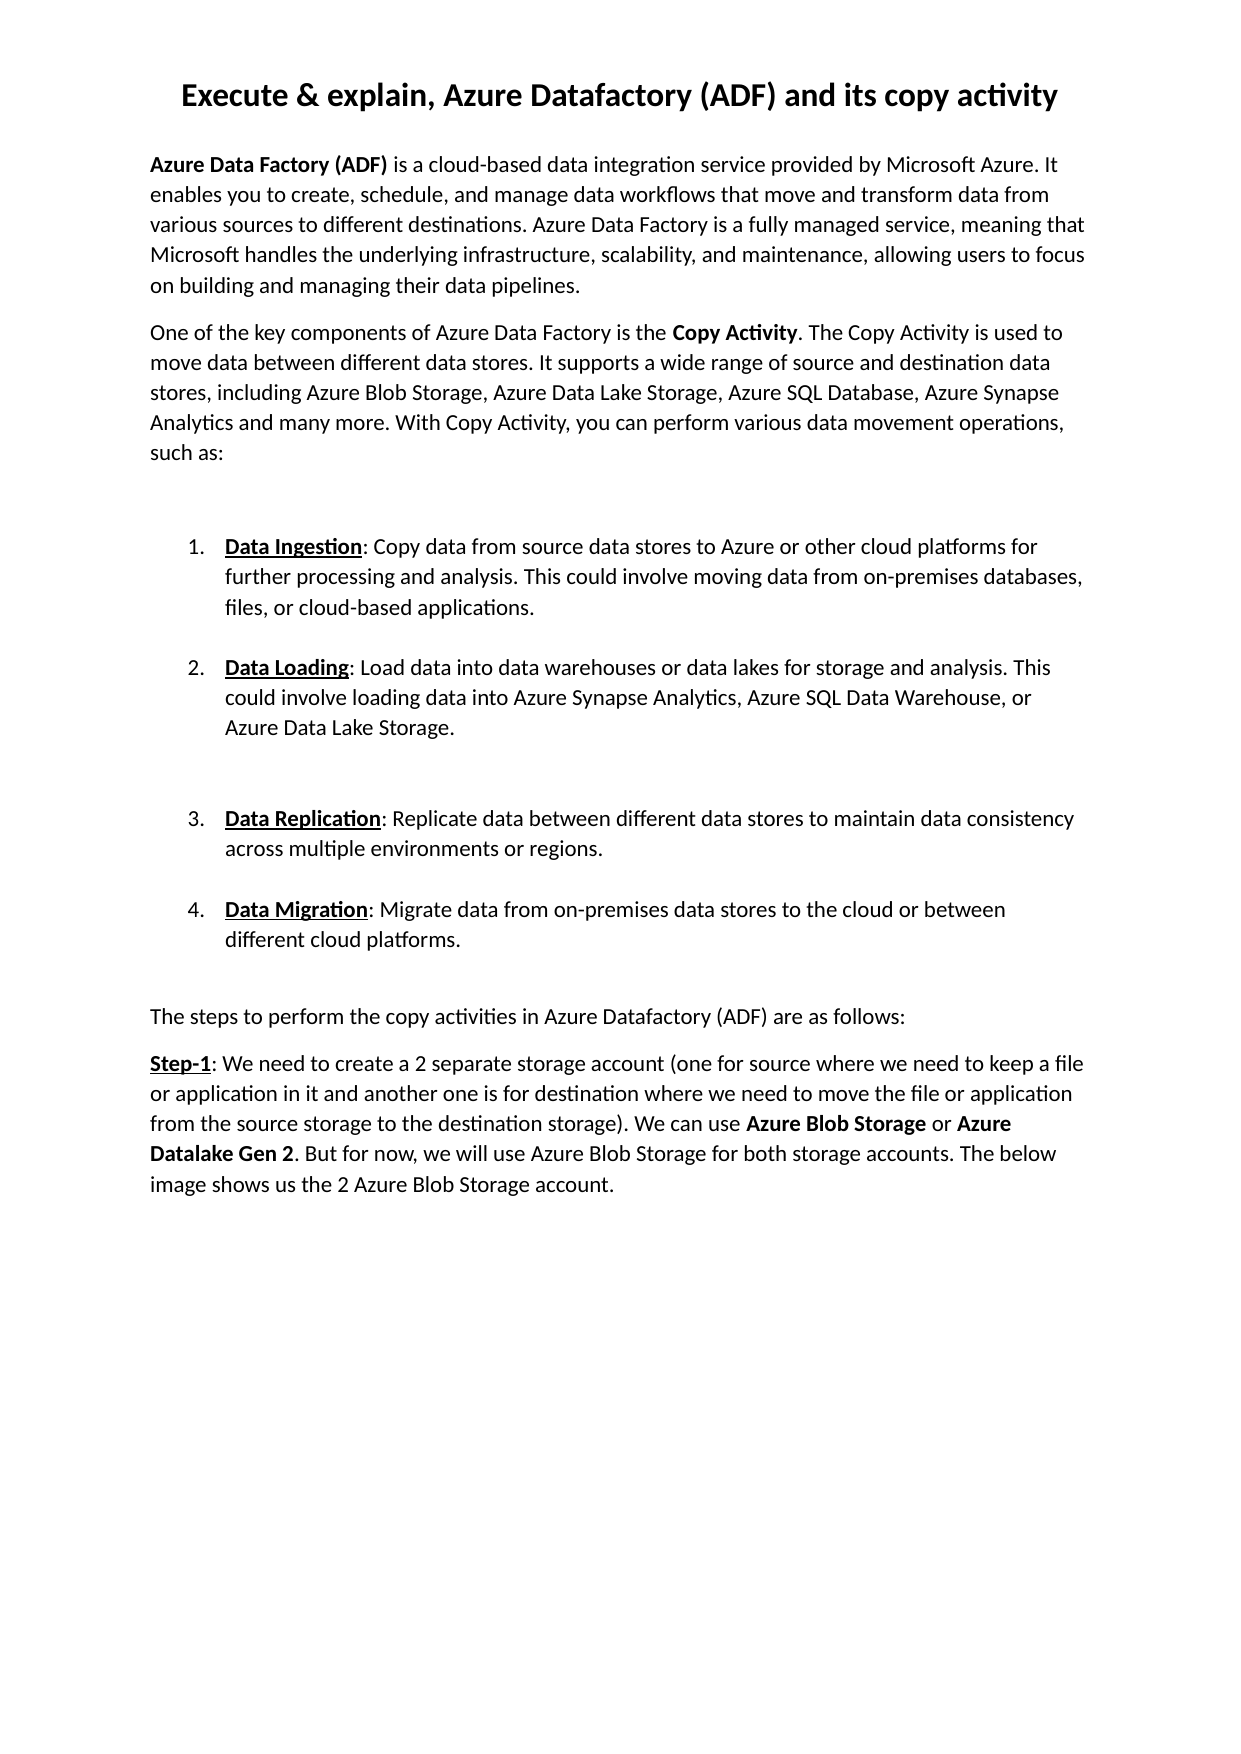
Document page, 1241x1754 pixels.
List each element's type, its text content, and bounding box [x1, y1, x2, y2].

text The steps to perform the copy activities in Azure Datafactory (ADF) are as follows: [150, 1002, 1090, 1030]
list Data Migration: Migrate data from on-premises data stores to the cloud or between different cloud platforms. [187, 895, 1090, 953]
text One of the key components of Azure Data Factory is the Copy Activity. The Copy Activity is used to move data between different data stores. It supports a wide range of source and destination data stores, including Azure Blob Storage, Azure Data Lake Storage, Azure SQL Database, Azure Synapse Analytics and many more. With Copy Activity, you can perform various data movement operations, such as: [150, 318, 1090, 467]
text Azure Data Factory (ADF) is a cloud-based data integration service provided by Microsoft Azure. It enables you to create, schedule, and manage data workflows that move and transform data from various sources to different destinations. Azure Data Factory is a fully managed service, meaning that Microsoft handles the underlying infrastructure, scalability, and maintenance, allowing users to focus on building and managing their data pipelines. [150, 150, 1090, 299]
text Step-1: We need to create a 2 separate storage account (one for source where we need to keep a file or application in it and another one is for destination where we need to move the file or application from the source storage to the destination storage). We can use Azure Blob Storage or Azure Datalake Gen 2. But for now, we will use Azure Blob Storage for both storage accounts. The below image shows us the 2 Azure Blob Storage account. [150, 1049, 1090, 1198]
list Data Replication: Replicate data between different data stores to maintain data consistency across multiple environments or regions. [187, 804, 1090, 862]
list Data Ingestion: Copy data from source data stores to Azure or other cloud platforms for further processing and analysis. This could involve moving data from on-premises databases, files, or cloud-based applications. [187, 532, 1090, 621]
list Data Loading: Load data into data warehouses or data lakes for storage and analysis. This could involve loading data into Azure Synapse Analytics, Azure SQL Data Warehouse, or Azure Data Lake Storage. [187, 653, 1090, 742]
